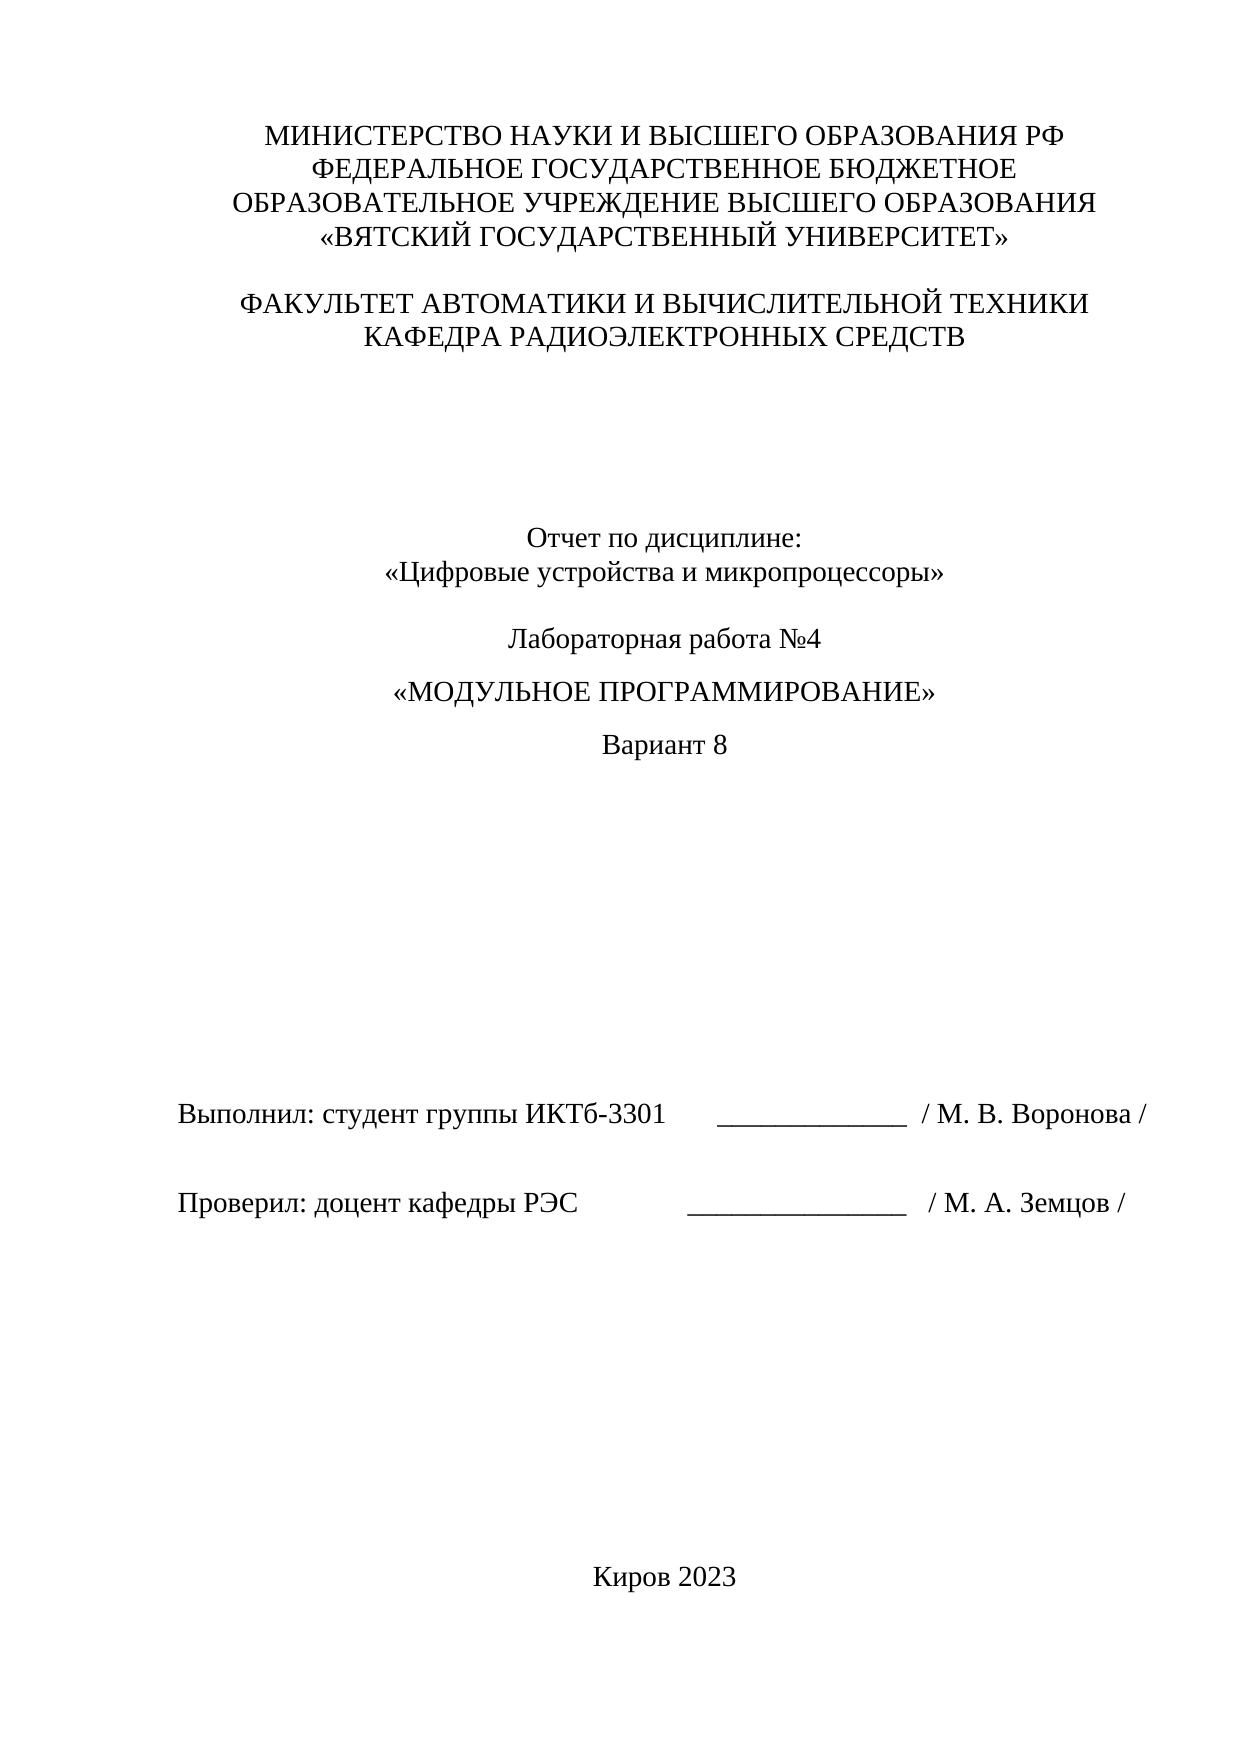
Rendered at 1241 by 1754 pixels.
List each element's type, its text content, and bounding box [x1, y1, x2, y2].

text «ВЯТСКИЙ ГОСУДАРСТВЕННЫЙ УНИВЕРСИТЕТ» [177, 219, 1152, 252]
text ФАКУЛЬТЕТ АВТОМАТИКИ И ВЫЧИСЛИТЕЛЬНОЙ ТЕХНИКИ [177, 286, 1152, 319]
text «Цифровые устройства и микропроцессоры» [177, 554, 1152, 588]
text Киров 2023 [177, 1559, 1152, 1593]
text КАФЕДРА РАДИОЭЛЕКТРОННЫХ СРЕДСТВ [177, 319, 1152, 353]
text Лабораторная работа №4 [177, 621, 1152, 655]
text Вариант 8 [177, 727, 1152, 760]
text Отчет по дисциплине: [177, 521, 1152, 554]
text Выполнил: студент группы ИКТб-3301 _____________ / М. В. Воронова / [177, 1096, 1152, 1129]
text «МОДУЛЬНОЕ ПРОГРАММИРОВАНИЕ» [177, 674, 1152, 708]
text ФЕДЕРАЛЬНОЕ ГОСУДАРСТВЕННОЕ БЮДЖЕТНОЕ ОБРАЗОВАТЕЛЬНОЕ УЧРЕЖДЕНИЕ ВЫСШЕГО ОБРАЗОВАНИЯ [177, 152, 1152, 219]
text МИНИСТЕРСТВО НАУКИ И ВЫСШЕГО ОБРАЗОВАНИЯ РФ [177, 118, 1152, 152]
text Проверил: доцент кафедры РЭС _______________ / М. А. Земцов / [177, 1185, 1187, 1219]
